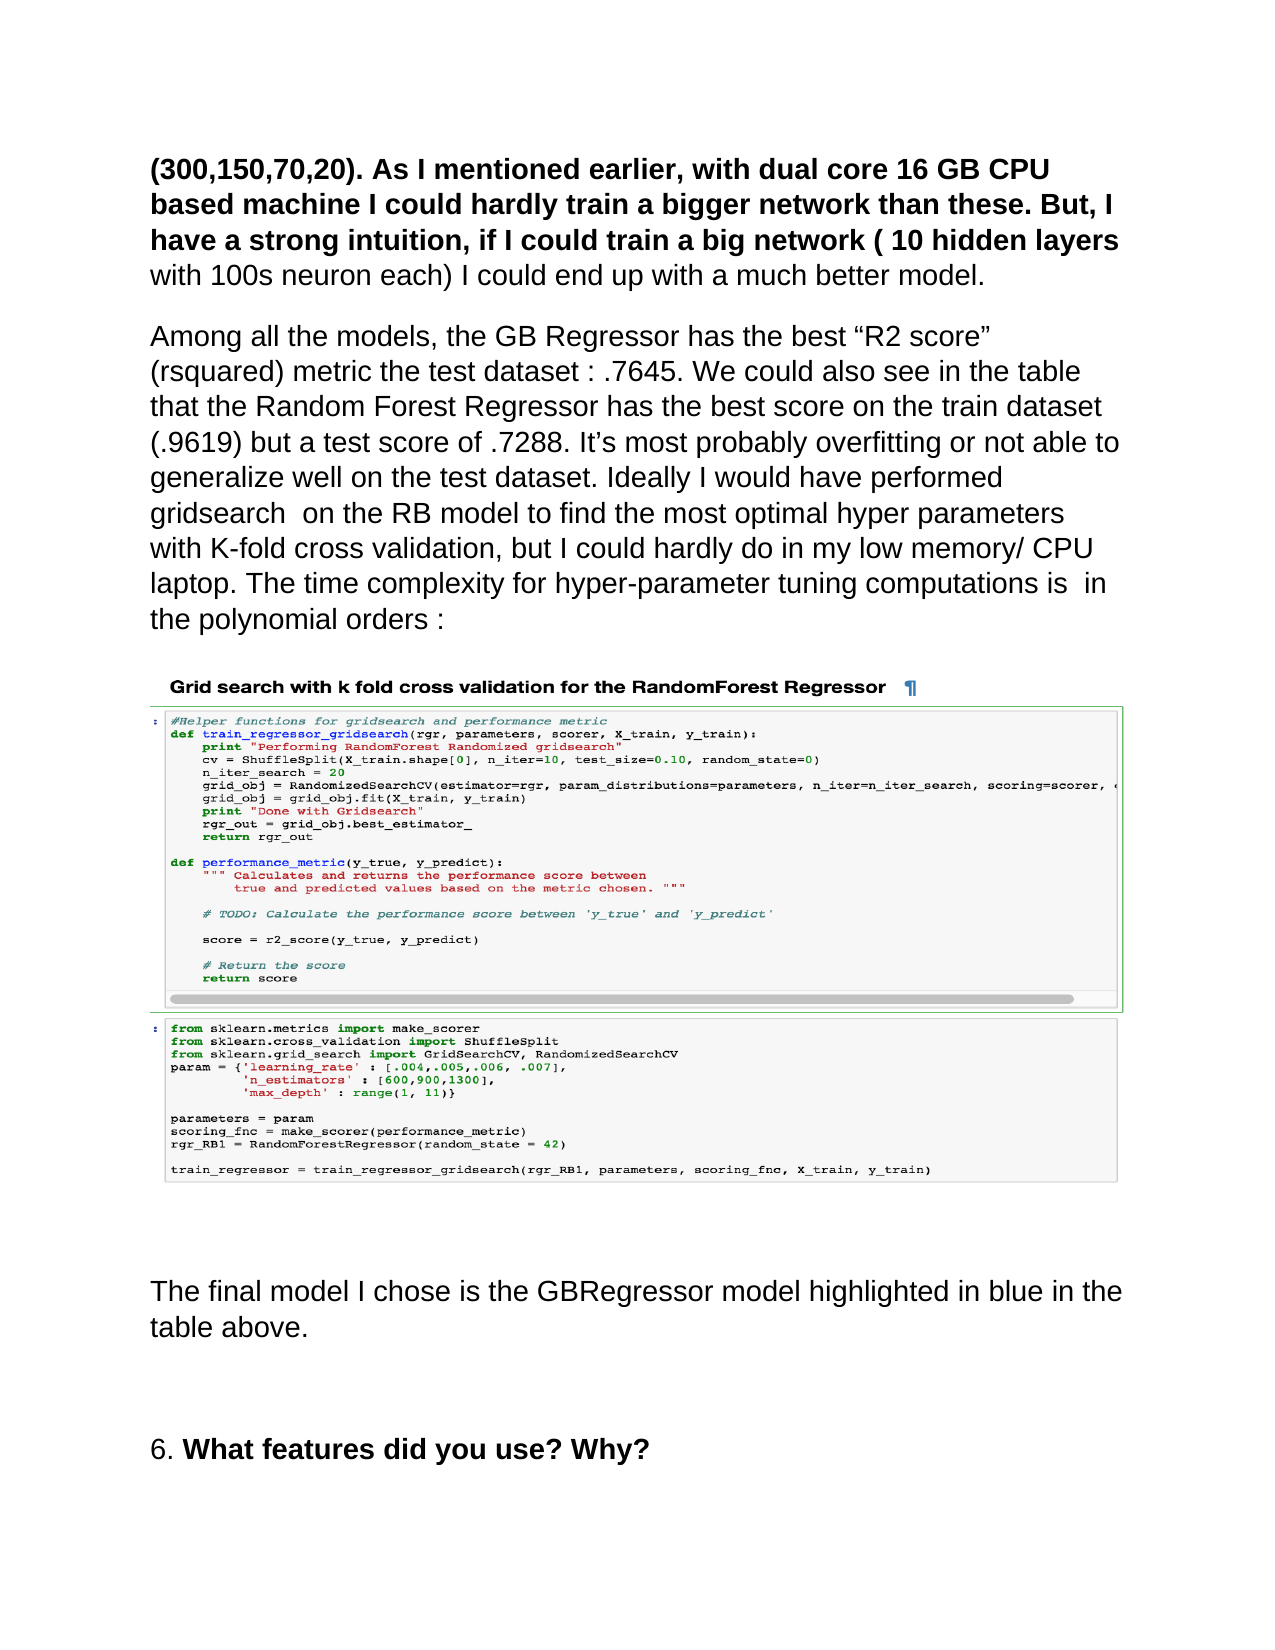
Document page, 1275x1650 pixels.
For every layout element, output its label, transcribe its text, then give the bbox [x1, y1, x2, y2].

text The final model I chose is the GBRegressor model highlighted in blue in the table above. [150, 1272, 1125, 1343]
picture [150, 660, 1125, 1187]
text Among all the models, the GB Regressor has the best “R2 score” (rsquared) metric the test dataset : .7645. We could also see in the table that the Random Forest Regressor has the best score on the train dataset (.9619) but a test score of .7288. It’s most probably overfitting or not able to generalize well on the test dataset. Ideally I would have performed gridsearch on the RB model to find the most optimal hyper parameters with K-fold cross validation, but I could hardly do in my low memory/ CPU laptop. The time complexity for hyper-parameter tuning computations is in the polynomial orders : [150, 317, 1125, 635]
text 6. What features did you use? Why? [150, 1429, 1125, 1468]
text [150, 150, 1125, 292]
